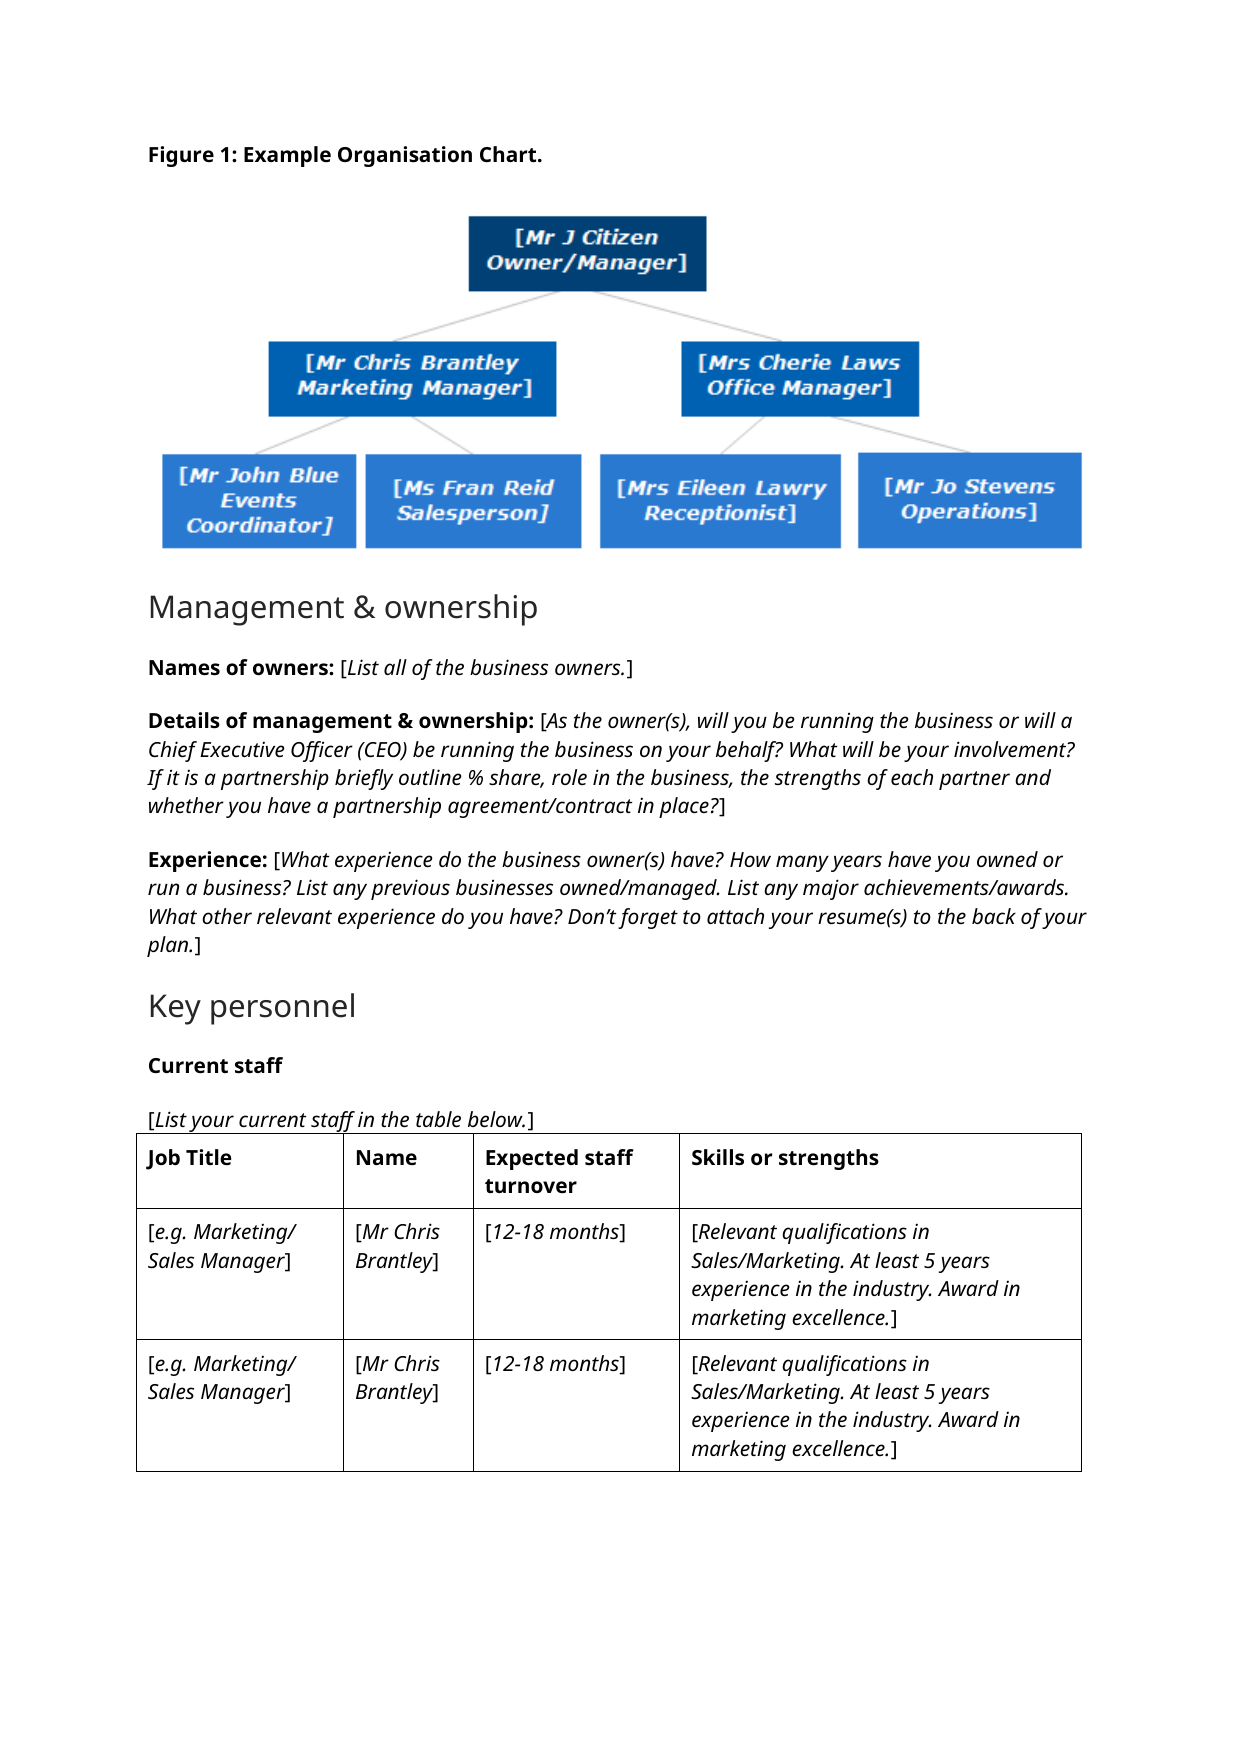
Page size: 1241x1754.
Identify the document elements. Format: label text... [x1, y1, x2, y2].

table_header Job Title [137, 1134, 343, 1208]
table_cell [e.g. Marketing/ Sales Manager] [137, 1340, 343, 1471]
subtitle Key personnel [148, 984, 1092, 1026]
table_header Expected staff turnover [474, 1134, 679, 1208]
subtitle Management & ownership [148, 585, 1092, 628]
text Figure 1: Example Organisation Chart. [148, 140, 1092, 168]
table_cell [12-18 months] [474, 1340, 679, 1471]
table_cell [12-18 months] [474, 1209, 679, 1339]
text Details of management & ownership: [As the owner(s), will you be running the business or will a Chief Executive Officer (CEO) be running the business on your behalf? What will be your involvement? If it is a partnership briefly outline % share, role in the business, the strengths of each partner and whether you have a partnership agreement/contract in place?] [148, 706, 1092, 820]
table_cell [Mr Chris Brantley] [344, 1340, 473, 1471]
text Experience: [What experience do the business owner(s) have? How many years have you owned or run a business? List any previous businesses owned/managed. List any major achievements/awards. What other relevant experience do you have? Don’t forget to attach your resume(s) to the back of your plan.] [148, 845, 1092, 959]
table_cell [680, 1340, 1081, 1471]
table_header Name [344, 1134, 473, 1208]
table_header Skills or strengths [680, 1134, 1081, 1208]
text Current staff [148, 1051, 1092, 1080]
text Names of owners: [List all of the business owners.] [148, 653, 1092, 681]
table_cell [Relevant qualifications in Sales/Marketing. At least 5 years experience in the industry. Award in marketing excellence.] [680, 1209, 1081, 1339]
text [List your current staff in the table below.] [148, 1105, 1092, 1133]
picture [147, 193, 1093, 561]
table_cell [Mr Chris Brantley] [344, 1209, 473, 1339]
table_cell [e.g. Marketing/ Sales Manager] [137, 1209, 343, 1339]
